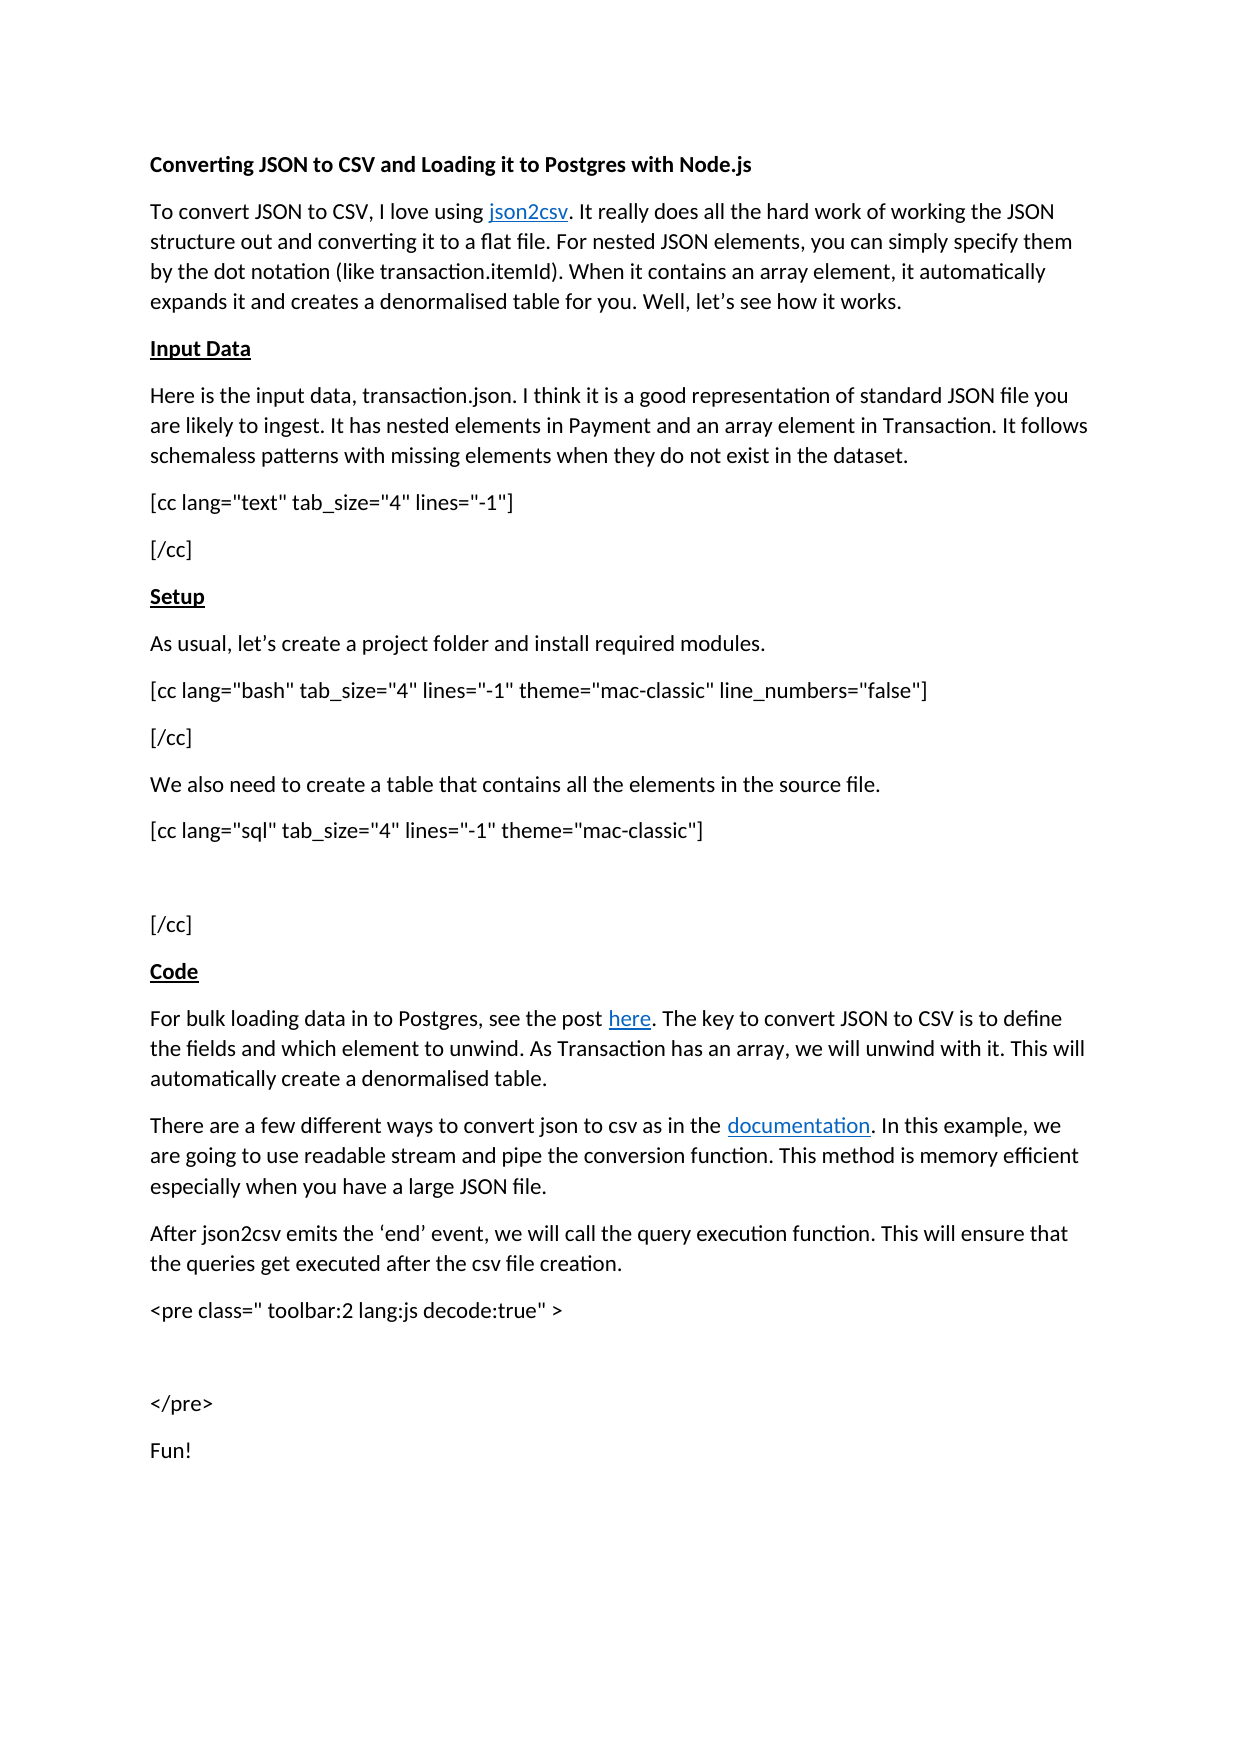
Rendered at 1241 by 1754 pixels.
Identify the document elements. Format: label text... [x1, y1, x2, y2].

text There are a few different ways to convert json to csv as in the documentation. In this example, we are going to use readable stream and pipe the conversion function. This method is memory efficient especially when you have a large JSON file. [150, 1111, 1090, 1200]
text After json2csv emits the ‘end’ event, we will call the query execution function. This will ensure that the queries get executed after the csv file creation. [150, 1219, 1090, 1277]
text [cc lang="sql" tab_size="4" lines="-1" theme="mac-classic"] [150, 817, 1090, 845]
text [/cc] [150, 535, 1090, 563]
text <pre class=" toolbar:2 lang:js decode:true" > [150, 1296, 1090, 1324]
text </pre> [150, 1389, 1090, 1418]
text [/cc] [150, 723, 1090, 751]
text Setup [150, 582, 1090, 610]
text For bulk loading data in to Postgres, see the post here. The key to convert JSON to CSV is to define the fields and which element to unwind. As Transaction has an array, we will unwind with it. This will automatically create a denormalised table. [150, 1004, 1090, 1093]
text Input Data [150, 334, 1090, 362]
text As usual, let’s create a project folder and install required modules. [150, 629, 1090, 657]
text Code [150, 957, 1090, 985]
text [cc lang="bash" tab_size="4" lines="-1" theme="mac-classic" line_numbers="false"] [150, 676, 1090, 704]
text [/cc] [150, 910, 1090, 938]
text We also need to create a table that contains all the elements in the source file. [150, 770, 1090, 798]
text [cc lang="text" tab_size="4" lines="-1"] [150, 488, 1090, 517]
text Fun! [150, 1436, 1090, 1464]
text Here is the input data, transaction.json. I think it is a good representation of standard JSON file you are likely to ingest. It has nested elements in Payment and an array element in Transaction. It follows schemaless patterns with missing elements when they do not exist in the dataset. [150, 381, 1090, 470]
text Converting JSON to CSV and Loading it to Postgres with Node.js [150, 150, 1090, 178]
text To convert JSON to CSV, I love using json2csv. It really does all the hard work of working the JSON structure out and converting it to a flat file. For nested JSON elements, you can simply specify them by the dot notation (like transaction.itemId). When it contains an array element, it automatically expands it and creates a denormalised table for you. Well, let’s see how it works. [150, 197, 1090, 316]
